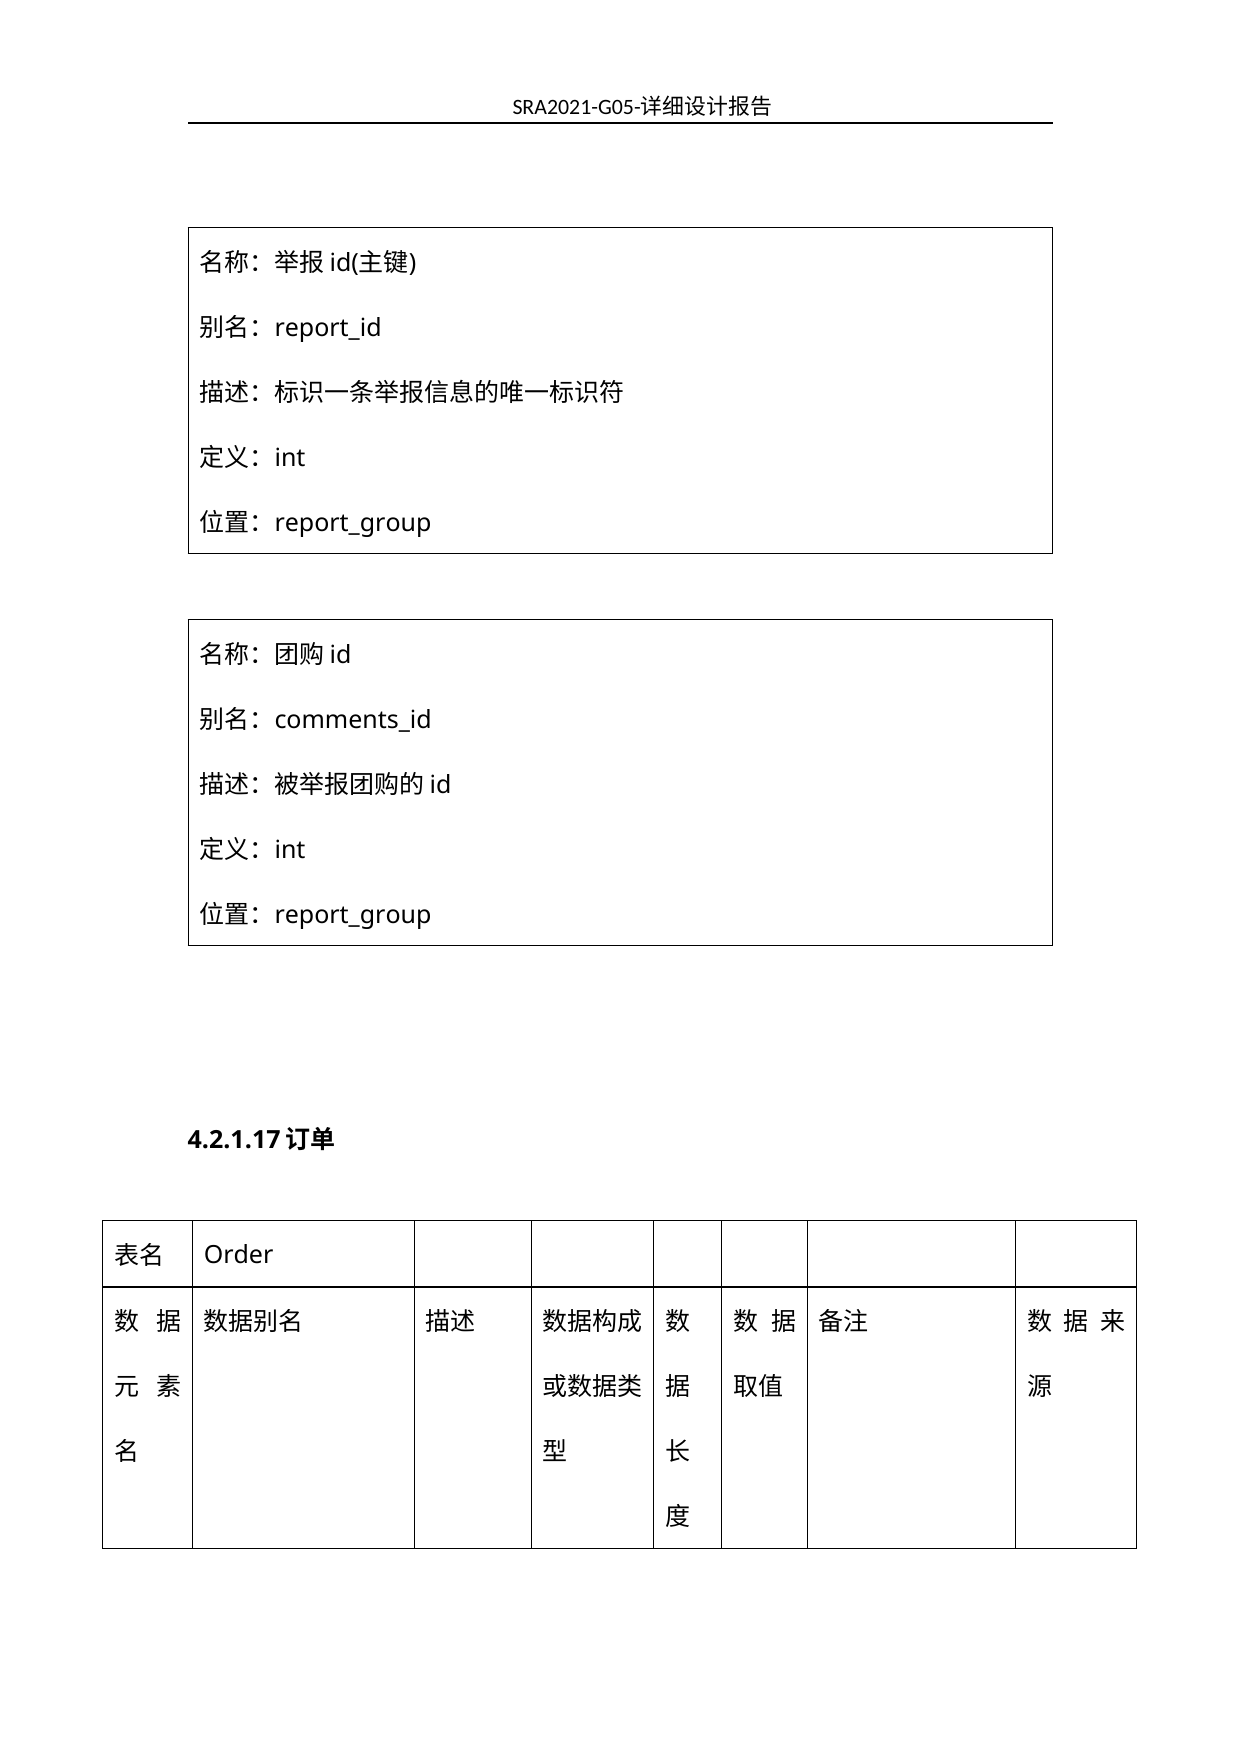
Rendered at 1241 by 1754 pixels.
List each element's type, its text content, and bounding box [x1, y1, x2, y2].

table_cell 数据元素名 [103, 1288, 192, 1547]
table_cell 数据来源 [1016, 1288, 1136, 1547]
table_header Order [193, 1221, 414, 1286]
table_cell 备注 [808, 1288, 1015, 1547]
table_cell 数据取值 [722, 1288, 807, 1547]
table_header [415, 1221, 531, 1286]
table_header [1016, 1221, 1136, 1286]
table_cell 数据别名 [193, 1288, 414, 1547]
table_header [654, 1221, 721, 1286]
table_cell 数据长度 [654, 1288, 721, 1547]
table_cell 数据构成或数据类型 [532, 1288, 653, 1547]
table_header [808, 1221, 1015, 1286]
table_header 名称：举报id(主键) 别名：report_id 描述：标识一条举报信息的唯一标识符 定义：int 位置：report_group [189, 228, 1052, 553]
table_header [532, 1221, 653, 1286]
table_header 名称：团购id 别名：comments_id 描述：被举报团购的id 定义：int 位置：report_group [189, 620, 1052, 945]
table_cell 描述 [415, 1288, 531, 1547]
subtitle 4.2.1.17订单 [187, 1105, 1053, 1170]
table_header 表名 [103, 1221, 192, 1286]
table_header [722, 1221, 807, 1286]
